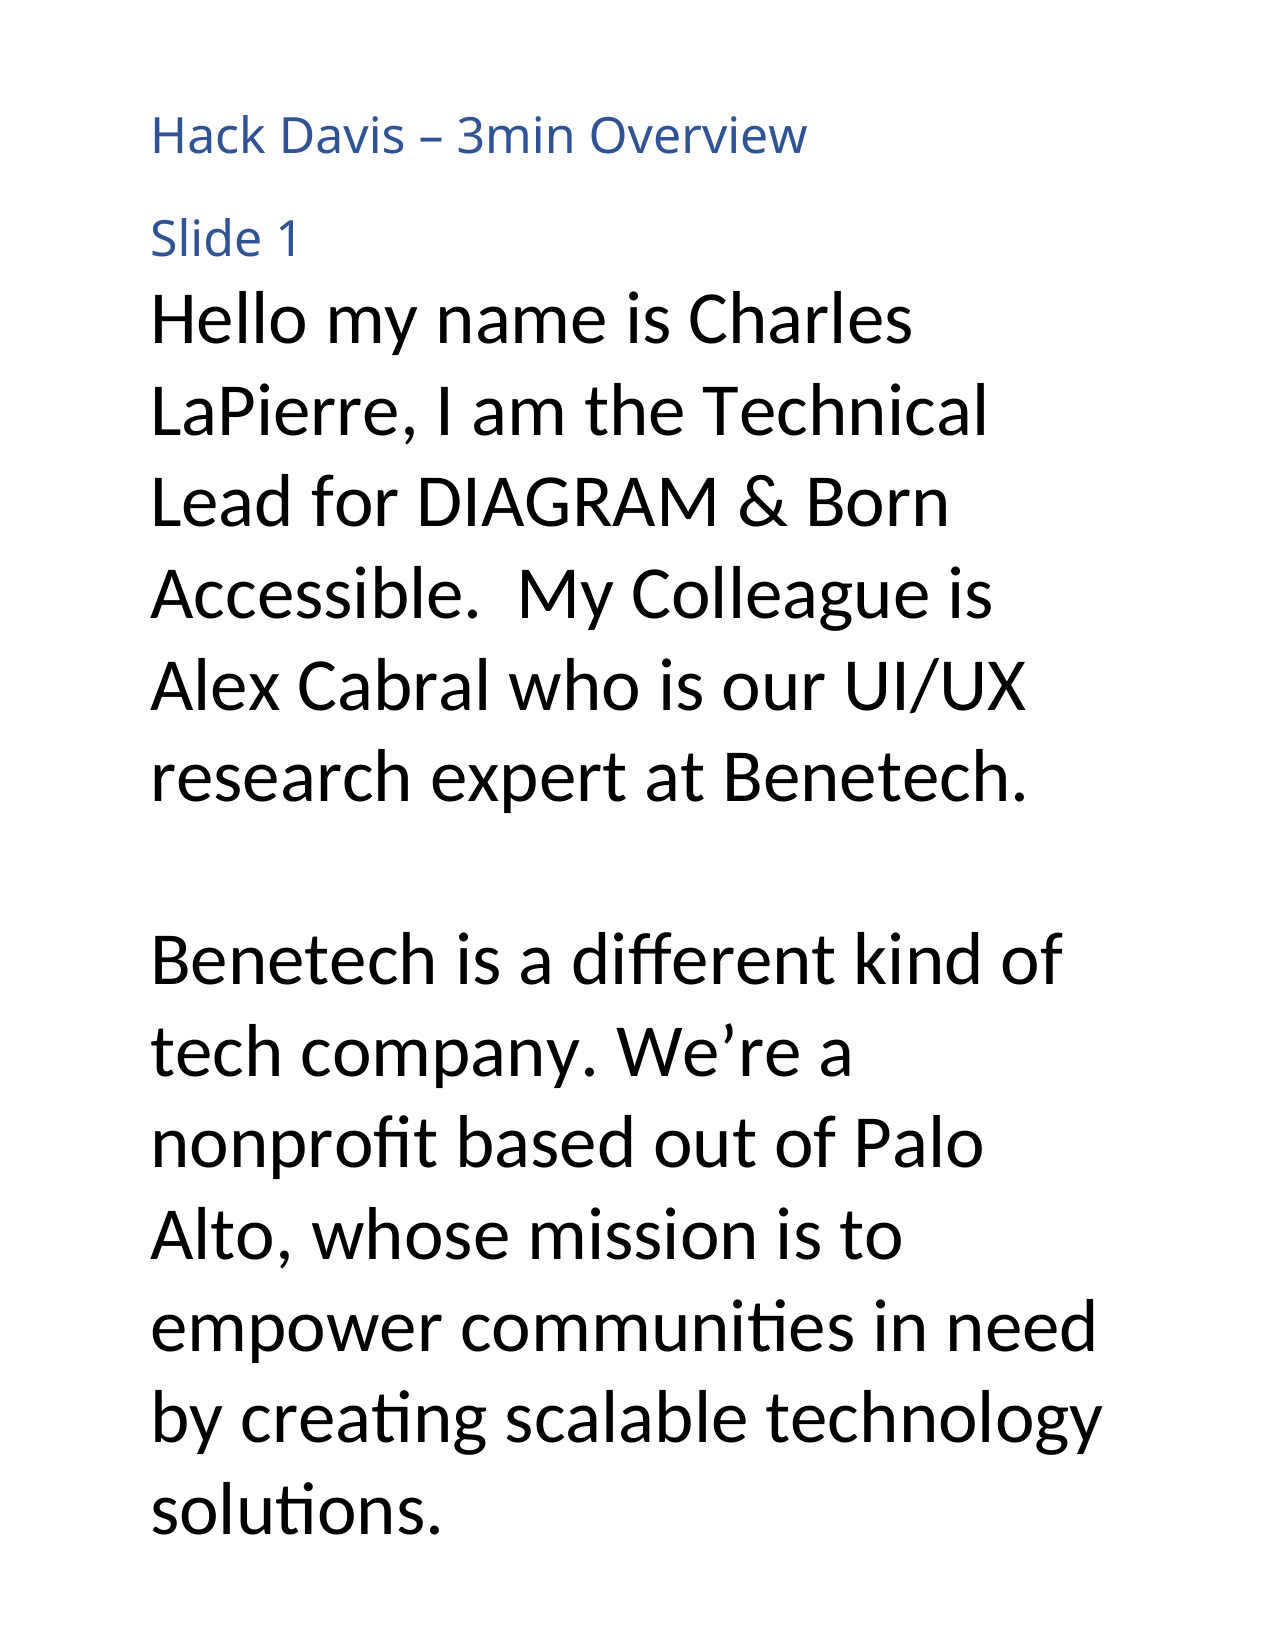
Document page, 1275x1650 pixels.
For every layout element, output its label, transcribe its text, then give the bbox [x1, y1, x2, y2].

subtitle Slide 1 [150, 203, 1125, 271]
subtitle Hack Davis – 3min Overview [150, 100, 1125, 168]
text Hello my name is Charles LaPierre, I am the Technical Lead for DIAGRAM & Born Accessible. My Colleague is Alex Cabral who is our UI/UX research expert at Benetech. [150, 271, 1125, 820]
text Benetech is a different kind of tech company. We’re a nonprofit based out of Palo Alto, whose mission is to empower communities in need by creating scalable technology solutions. [150, 912, 1125, 1553]
